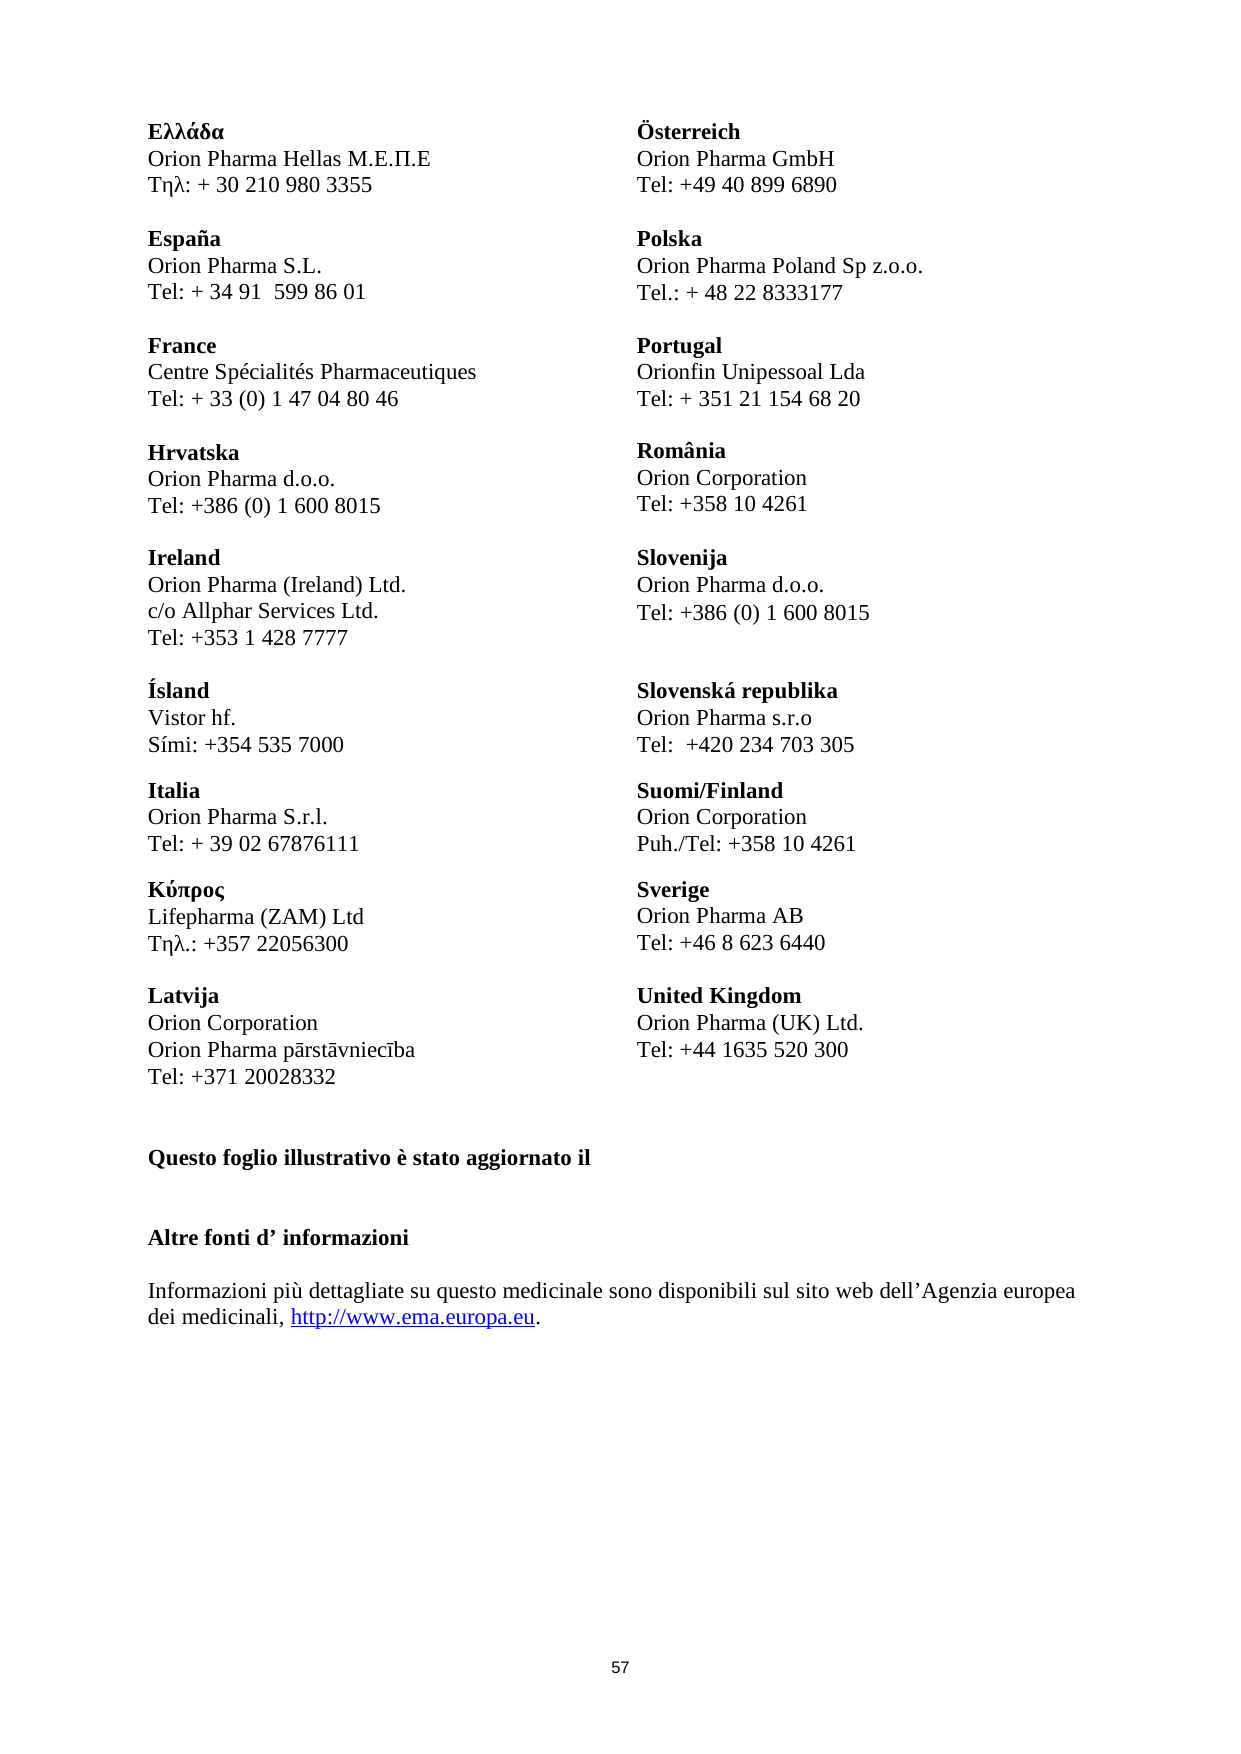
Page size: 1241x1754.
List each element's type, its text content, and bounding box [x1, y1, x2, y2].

table_cell Latvija Orion Corporation Orion Pharma pārstāvniecība Tel: +371 20028332 [136, 982, 625, 1117]
text Altre fonti d’ informazioni [148, 1223, 1093, 1250]
table_cell Polska Orion Pharma Poland Sp z.o.o. Tel.: + 48 22 8333177 [625, 225, 1118, 332]
table_cell Ελλάδα Orion Pharma Hellas M.E.Π.E Τηλ: + 30 210 980 3355 [136, 118, 625, 225]
table_cell Suomi/Finland Orion Corporation Puh./Tel: +358 10 4261 [625, 776, 1118, 875]
table_cell France Centre Spécialités Pharmaceutiques Tel: + 33 (0) 1 47 04 80 46 [136, 332, 625, 438]
table_cell Slovenija Orion Pharma d.o.o. Tel: +386 (0) 1 600 8015 [625, 544, 1118, 677]
text Questo foglio illustrativo è stato aggiornato il [148, 1144, 1093, 1170]
text Informazioni più dettagliate su questo medicinale sono disponibili sul sito web dell’Agenzia europea dei medicinali, http://www.ema.europa.eu. [148, 1276, 1093, 1329]
table_cell Ireland Orion Pharma (Ireland) Ltd. c/o Allphar Services Ltd. Tel: +353 1 428 7777 [136, 544, 625, 677]
table_cell Hrvatska Orion Pharma d.o.o. Tel: +386 (0) 1 600 8015 [136, 439, 625, 544]
table_cell Κύπρος Lifepharma (ZAM) Ltd Τηλ.: +357 22056300 [136, 875, 625, 982]
table_cell Ísland Vistor hf. Sími: +354 535 7000 [136, 677, 625, 776]
table_cell Sverige Orion Pharma AB Tel: +46 8 623 6440 [625, 875, 1118, 982]
table_cell Österreich Orion Pharma GmbH Tel: +49 40 899 6890 [625, 118, 1118, 225]
table_cell România Orion Corporation Tel: +358 10 4261 [625, 439, 1118, 544]
table_cell Slovenská republika Orion Pharma s.r.o Tel: +420 234 703 305 [625, 677, 1118, 776]
table_cell Italia Orion Pharma S.r.l. Tel: + 39 02 67876111 [136, 776, 625, 875]
table_cell Portugal Orionfin Unipessoal Lda Tel: + 351 21 154 68 20 [625, 332, 1118, 438]
table_cell United Kingdom Orion Pharma (UK) Ltd. Tel: +44 1635 520 300 [625, 982, 1118, 1117]
table_cell España Orion Pharma S.L. Tel: + 34 91 599 86 01 [136, 225, 625, 332]
